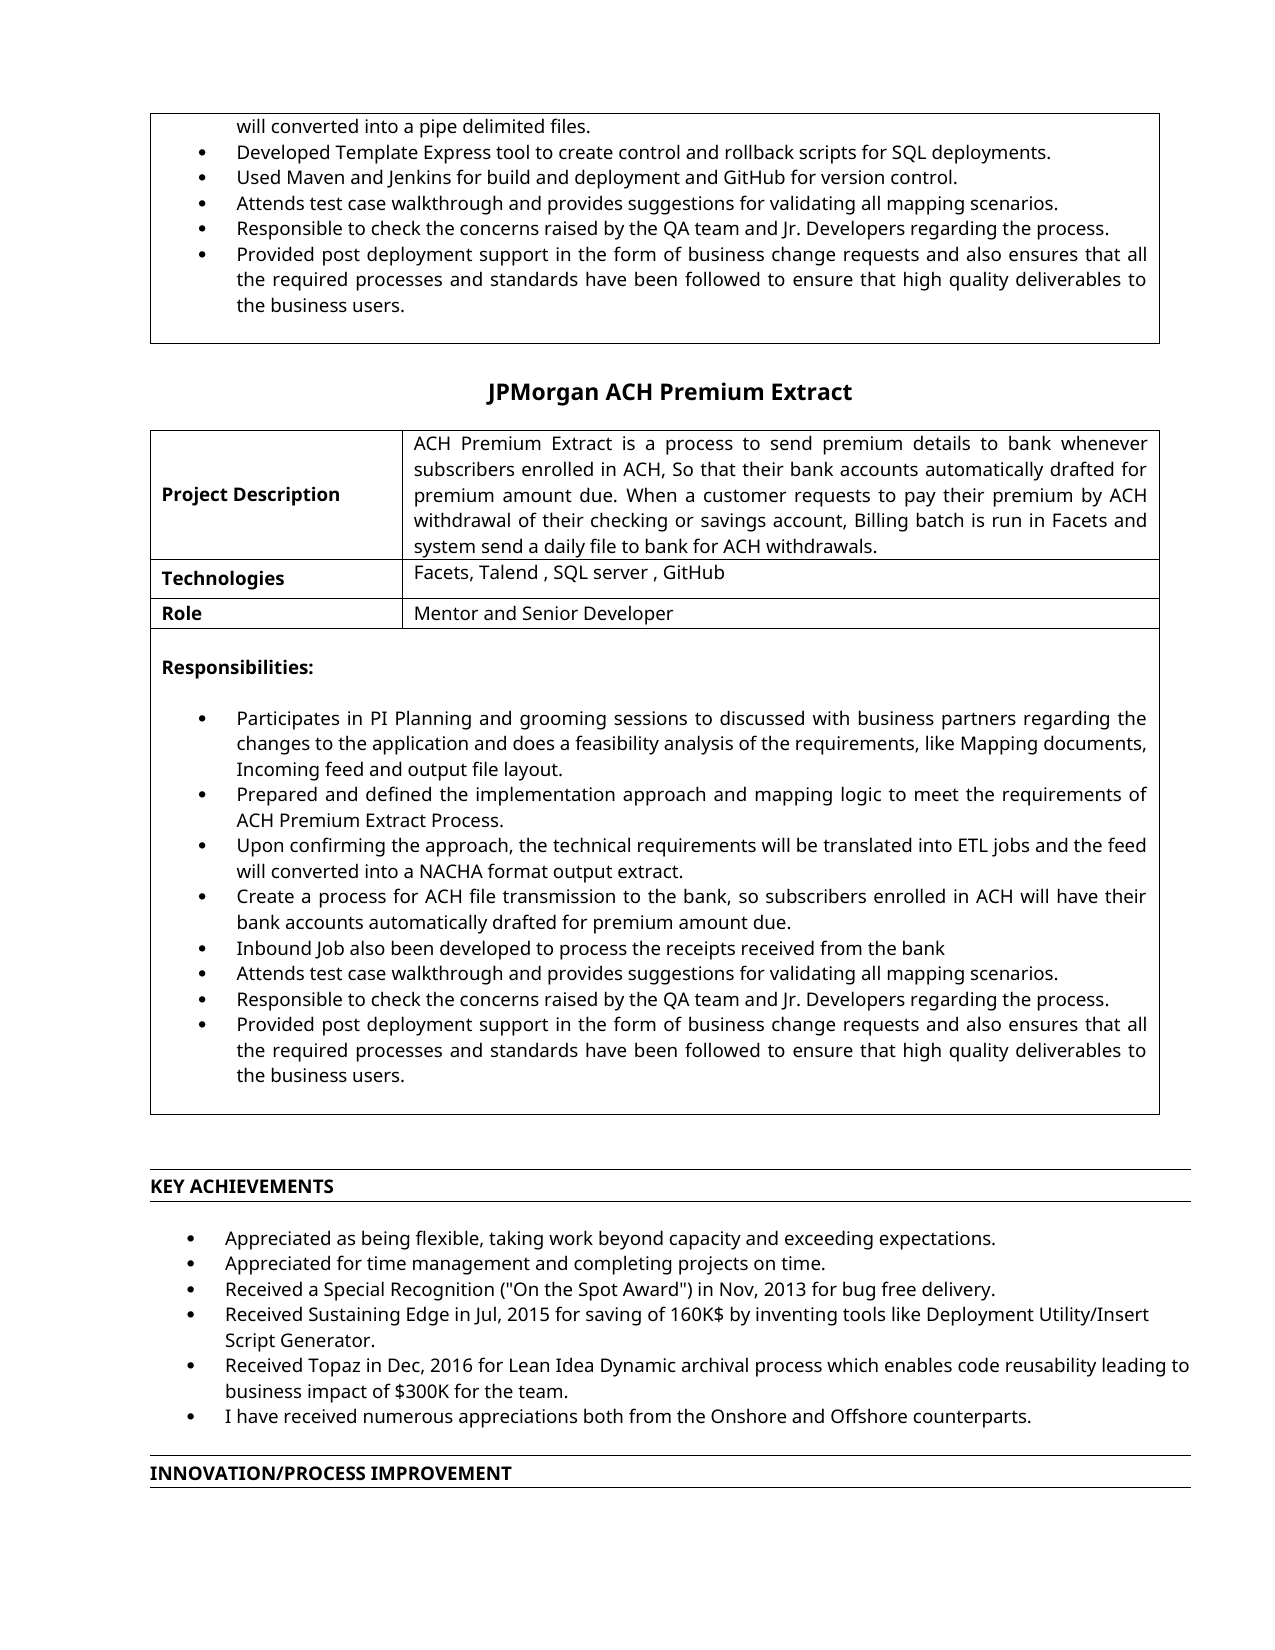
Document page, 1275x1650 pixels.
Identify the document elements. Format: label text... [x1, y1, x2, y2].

table_cell Technologies [151, 560, 402, 597]
table_cell Facets, Talend , SQL server , GitHub [403, 560, 1159, 597]
list Received a Special Recognition ("On the Spot Award") in Nov, 2013 for bug free delivery. [187, 1276, 1191, 1302]
table_header Project Description [151, 431, 402, 558]
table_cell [151, 114, 1159, 343]
text INNOVATION/PROCESS IMPROVEMENT [150, 1456, 1191, 1487]
table_header ACH Premium Extract is a process to send premium details to bank whenever subscribers enrolled in ACH, So that their bank accounts automatically drafted for premium amount due. When a customer requests to pay their premium by ACH withdrawal of their checking or savings account, Billing batch is run in Facets and system send a daily file to bank for ACH withdrawals. [403, 431, 1159, 558]
table_cell Mentor and Senior Developer [403, 599, 1159, 627]
list Appreciated for time management and completing projects on time. [187, 1251, 1191, 1276]
list Received Topaz in Dec, 2016 for Lean Idea Dynamic archival process which enables code reusability leading to business impact of $300K for the team. [187, 1353, 1191, 1404]
list Appreciated as being flexible, taking work beyond capacity and exceeding expectations. [187, 1225, 1191, 1251]
table_cell Role [151, 599, 402, 627]
table_cell Responsibilities: Participates in PI Planning and grooming sessions to discussed with business partners regarding the changes to the application and does a feasibility analysis of the requirements, like Mapping documents, Incoming feed and output file layout. Prepared and defined the implementation approach and mapping logic to meet the requirements of ACH Premium Extract Process. Upon confirming the approach, the technical requirements will be translated into ETL jobs and the feed will converted into a NACHA format output extract. Create a process for ACH file transmission to the bank, so subscribers enrolled in ACH will have their bank accounts automatically drafted for premium amount due. Inbound Job also been developed to process the receipts received from the bank Attends test case walkthrough and provides suggestions for validating all mapping scenarios. Responsible to check the concerns raised by the QA team and Jr. Developers regarding the process. Provided post deployment support in the form of business change requests and also ensures that all the required processes and standards have been followed to ensure that high quality deliverables to the business users. [151, 629, 1159, 1113]
text KEY ACHIEVEMENTS [150, 1170, 1191, 1201]
list I have received numerous appreciations both from the Onshore and Offshore counterparts. [187, 1404, 1191, 1429]
text JPMorgan ACH Premium Extract [150, 376, 1191, 407]
list Received Sustaining Edge in Jul, 2015 for saving of 160K$ by inventing tools like Deployment Utility/Insert Script Generator. [187, 1302, 1191, 1353]
